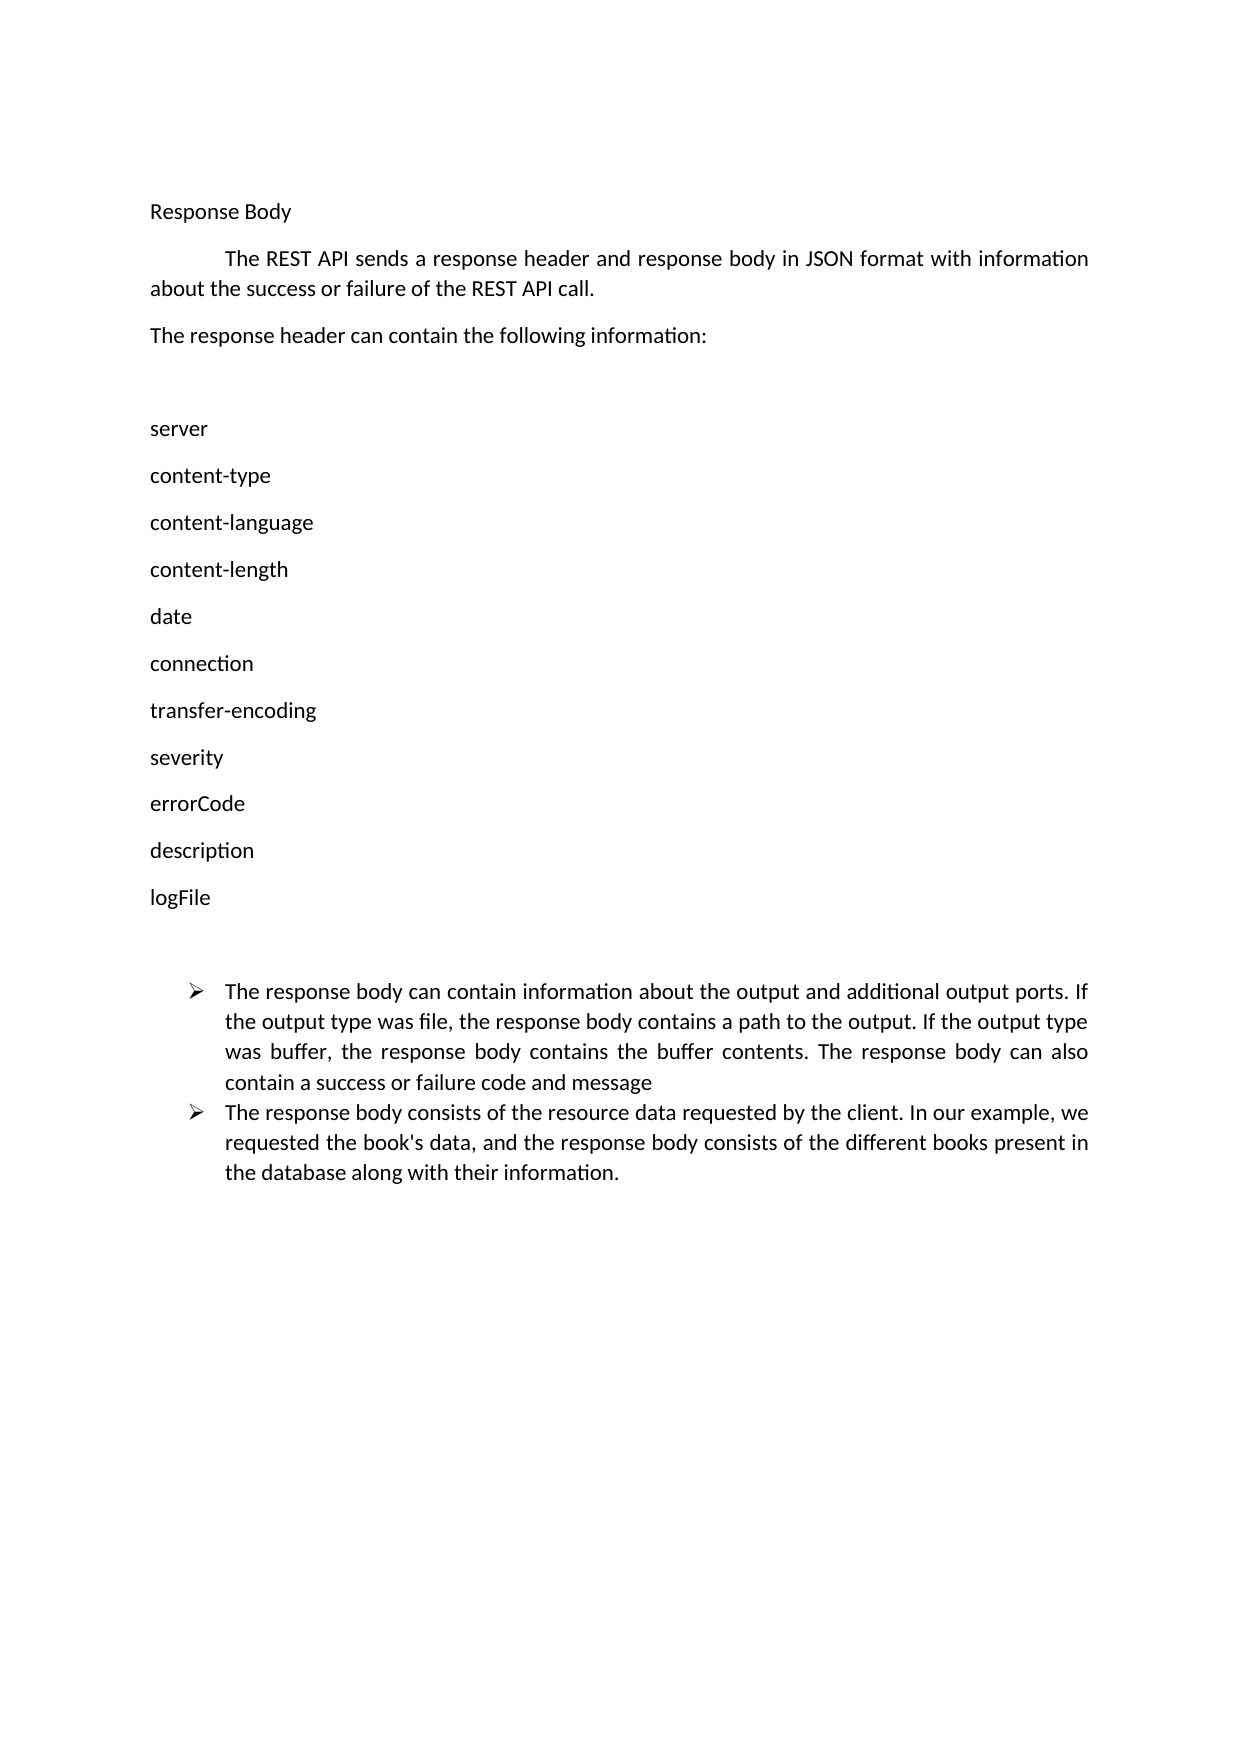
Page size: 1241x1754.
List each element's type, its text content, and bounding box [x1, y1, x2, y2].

list The response body consists of the resource data requested by the client. In our example, we requested the book's data, and the response body consists of the different books present in the database along with their information. [187, 1098, 1090, 1186]
text content-language [150, 508, 1090, 536]
text description [150, 836, 1090, 864]
text date [150, 602, 1090, 630]
text server [150, 414, 1090, 443]
text connection [150, 649, 1090, 677]
text Response Body [150, 197, 1090, 225]
text content-type [150, 461, 1090, 489]
text transfer-encoding [150, 696, 1090, 724]
text The response header can contain the following information: [150, 321, 1090, 349]
list The response body can contain information about the output and additional output ports. If the output type was file, the response body contains a path to the output. If the output type was buffer, the response body contains the buffer contents. The response body can also contain a success or failure code and message [187, 977, 1090, 1096]
text errorCode [150, 789, 1090, 818]
text logFile [150, 883, 1090, 911]
text content-length [150, 555, 1090, 583]
text The REST API sends a response header and response body in JSON format with information about the success or failure of the REST API call. [150, 244, 1090, 302]
text severity [150, 743, 1090, 771]
